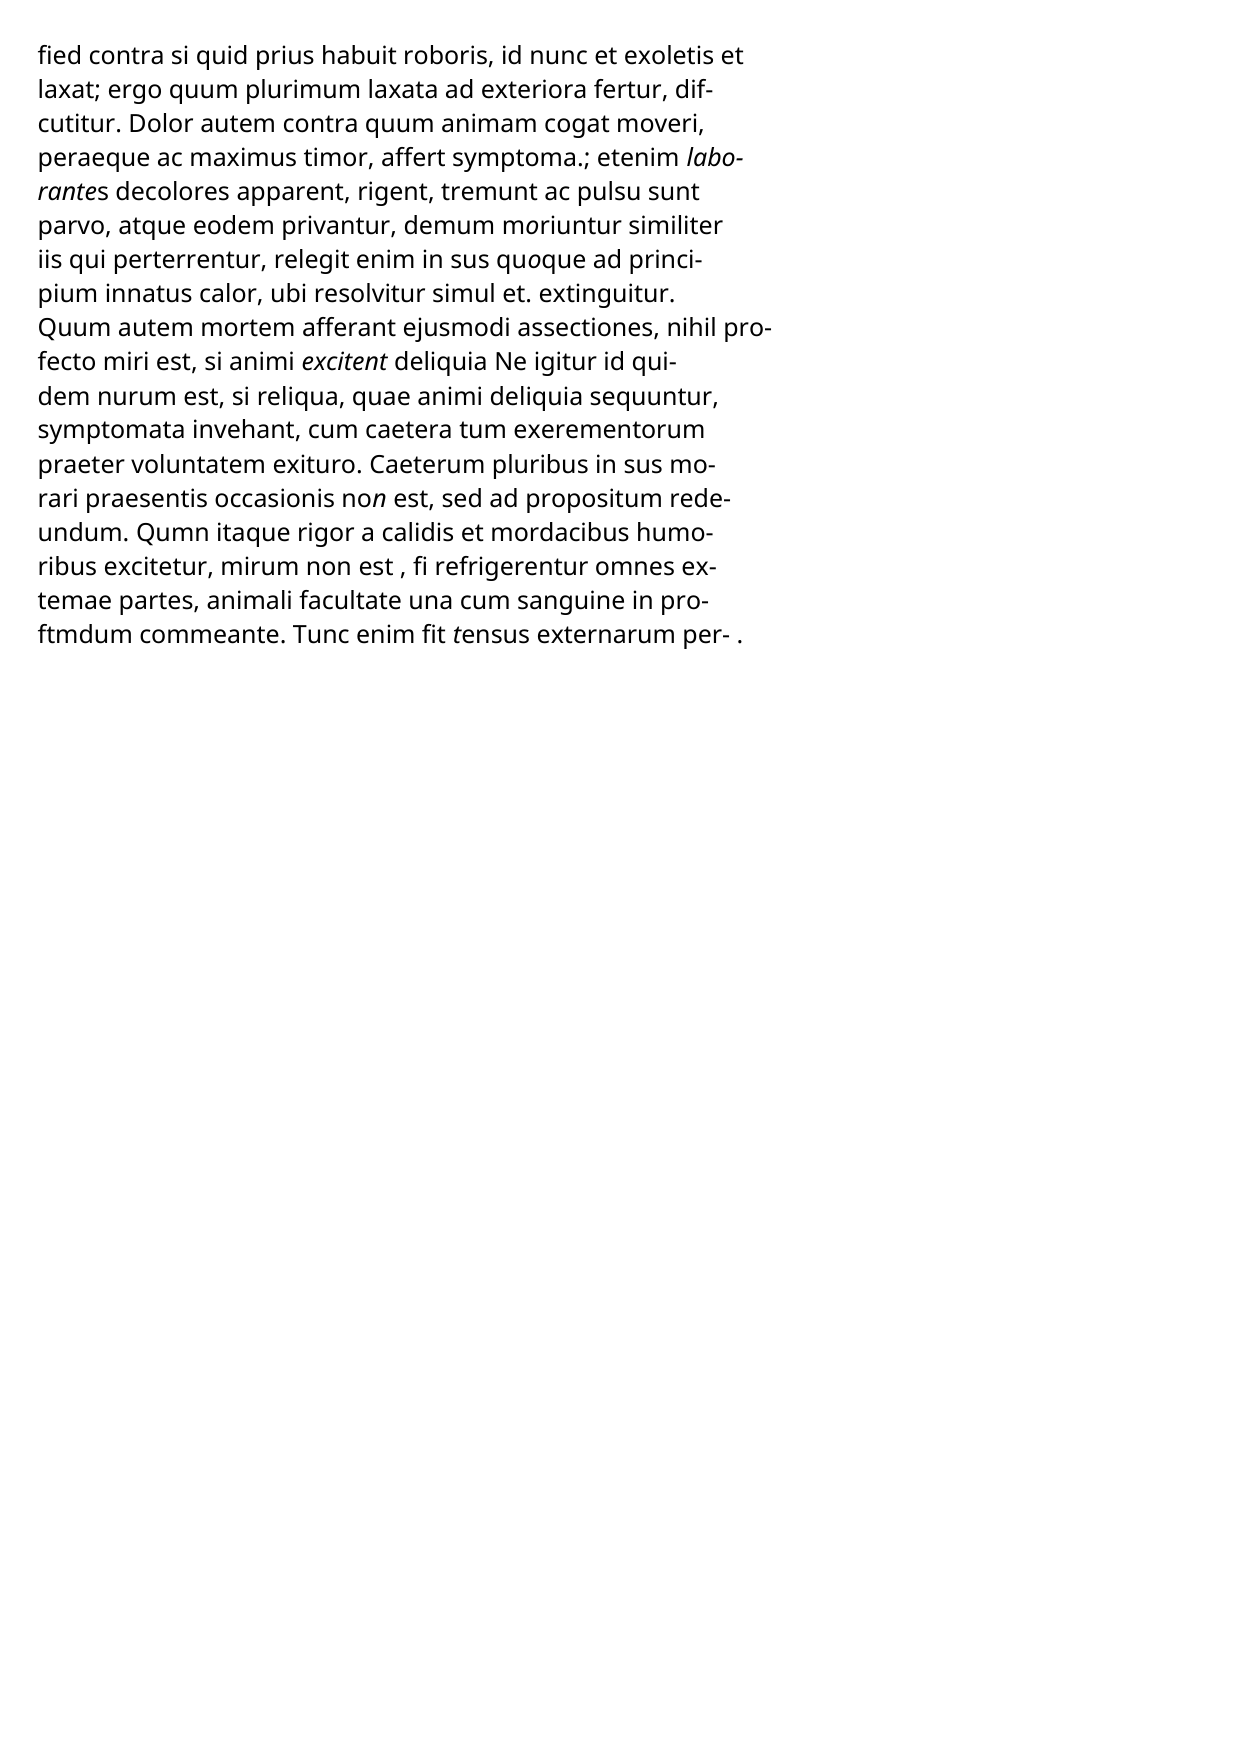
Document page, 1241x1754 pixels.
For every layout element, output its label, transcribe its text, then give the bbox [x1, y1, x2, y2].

text fied contra si quid prius habuit roboris, id nunc et exoletis et laxat; ergo quum plurimum laxata ad exteriora fertur, dif- cutitur. Dolor autem contra quum animam cogat moveri, peraeque ac maximus timor, affert symptoma.; etenim labo- rantes decolores apparent, rigent, tremunt ac pulsu sunt parvo, atque eodem privantur, demum moriuntur similiter iis qui perterrentur, relegit enim in sus quoque ad princi- pium innatus calor, ubi resolvitur simul et. extinguitur. Quum autem mortem afferant ejusmodi assectiones, nihil pro- fecto miri est, si animi excitent deliquia Ne igitur id qui- dem nurum est, si reliqua, quae animi deliquia sequuntur, symptomata invehant, cum caetera tum exerementorum praeter voluntatem exituro. Caeterum pluribus in sus mo- rari praesentis occasionis non est, sed ad propositum rede- undum. Qumn itaque rigor a calidis et mordacibus humo- ribus excitetur, mirum non est , fi refrigerentur omnes ex- temae partes, animali facultate una cum sanguine in pro- ftmdum commeante. Tunc enim fit tensus externarum per- . [37, 37, 1203, 651]
